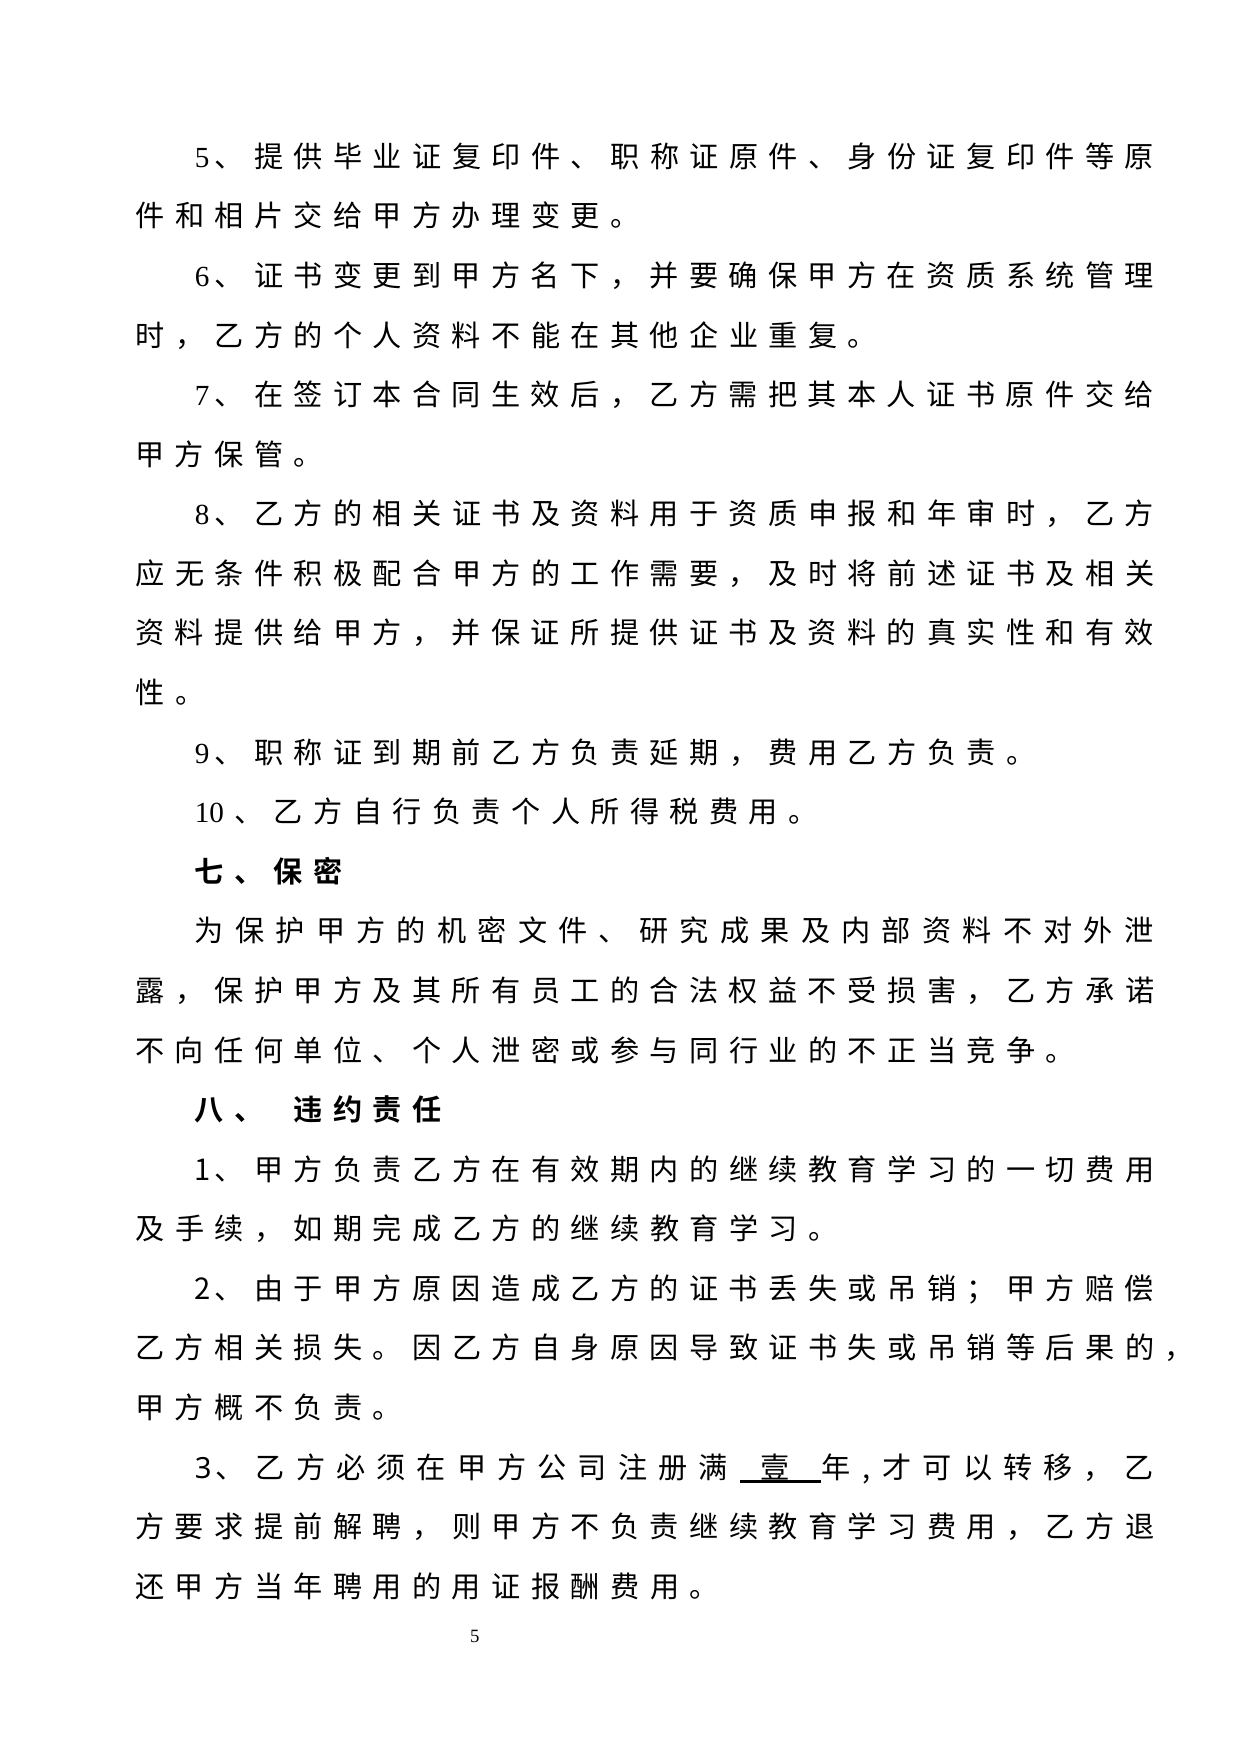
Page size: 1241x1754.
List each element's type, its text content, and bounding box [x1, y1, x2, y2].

text 9、职称证到期前乙方负责延期，费用乙方负责。 [121, 721, 1164, 780]
text 10、乙方自行负责个人所得税费用。 [121, 780, 1164, 840]
text 5、提供毕业证复印件、职称证原件、身份证复印件等原件和相片交给甲方办理变更。 [121, 125, 1164, 244]
text 1、甲方负责乙方在有效期内的继续教育学习的一切费用及手续，如期完成乙方的继续教育学习。 [121, 1138, 1164, 1257]
text 6、证书变更到甲方名下，并要确保甲方在资质系统管理时，乙方的个人资料不能在其他企业重复。 [121, 244, 1164, 363]
text 七、保密 [121, 840, 1164, 899]
text 2、由于甲方原因造成乙方的证书丢失或吊销；甲方赔偿乙方相关损失。因乙方自身原因导致证书失或吊销等后果的，甲方概不负责。 [121, 1257, 1164, 1436]
text 为保护甲方的机密文件、研究成果及内部资料不对外泄露，保护甲方及其所有员工的合法权益不受损害，乙方承诺不向任何单位、个人泄密或参与同行业的不正当竞争。 [121, 899, 1164, 1078]
text 7、在签订本合同生效后，乙方需把其本人证书原件交给甲方保管。 [121, 363, 1164, 482]
text 3、乙方必须在甲方公司注册满 壹 年,才可以转移，乙方要求提前解聘，则甲方不负责继续教育学习费用，乙方退还甲方当年聘用的用证报酬费用。 [121, 1436, 1164, 1614]
text 8、乙方的相关证书及资料用于资质申报和年审时，乙方应无条件积极配合甲方的工作需要，及时将前述证书及相关资料提供给甲方，并保证所提供证书及资料的真实性和有效性。 [121, 482, 1164, 721]
text 八、 违约责任 [121, 1078, 1164, 1138]
